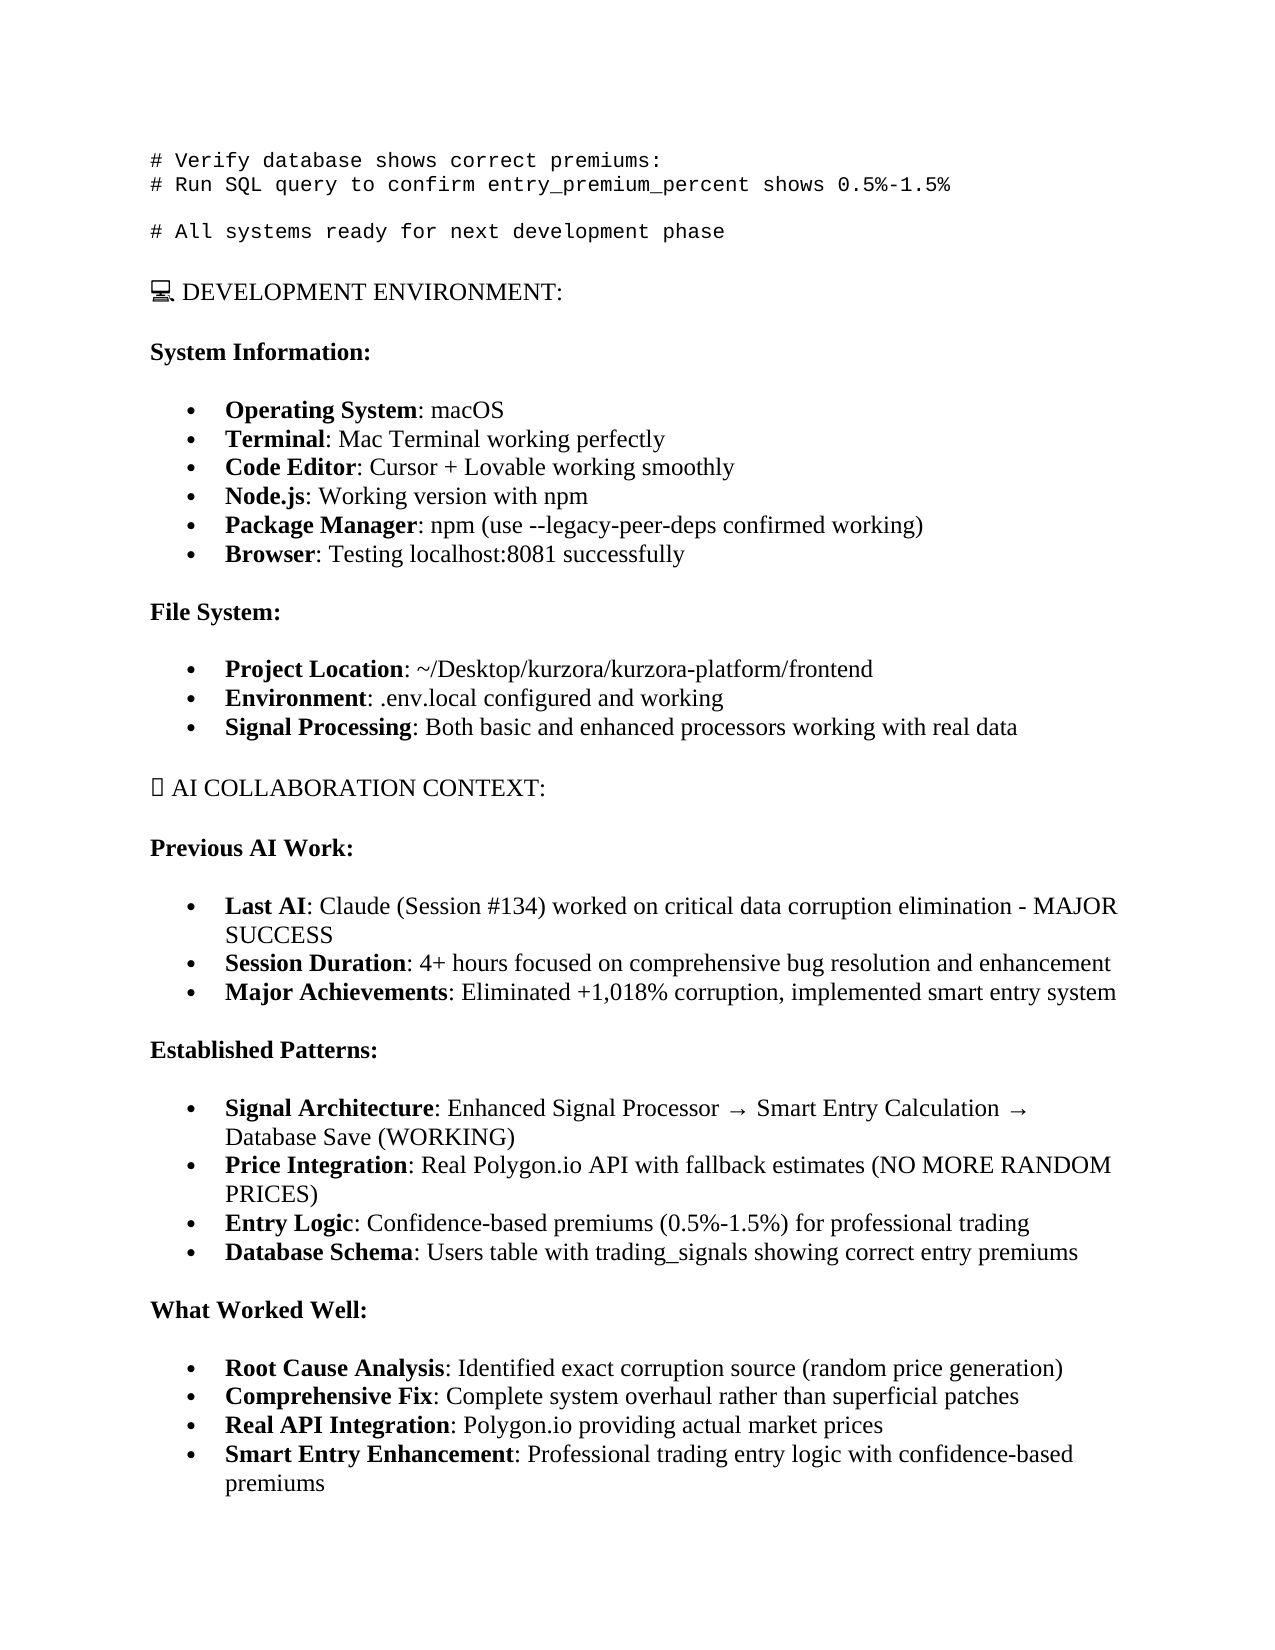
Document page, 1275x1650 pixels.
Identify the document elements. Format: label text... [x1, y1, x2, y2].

list Node.js: Working version with npm [187, 481, 1125, 510]
list Database Schema: Users table with trading_signals showing correct entry premiums [187, 1237, 1125, 1266]
list Comprehensive Fix: Complete system overhaul rather than superficial patches [187, 1381, 1125, 1410]
text # Run SQL query to confirm entry_premium_percent shows 0.5%-1.5% [150, 174, 1125, 197]
list Major Achievements: Eliminated +1,018% corruption, implemented smart entry system [187, 977, 1125, 1006]
list Signal Processing: Both basic and enhanced processors working with real data [187, 712, 1125, 741]
list Package Manager: npm (use --legacy-peer-deps confirmed working) [187, 510, 1125, 539]
list Last AI: Claude (Session #134) worked on critical data corruption elimination - MAJOR SUCCESS [187, 891, 1125, 948]
list Terminal: Mac Terminal working perfectly [187, 424, 1125, 452]
text Previous AI Work: [150, 833, 1125, 862]
list Session Duration: 4+ hours focused on comprehensive bug resolution and enhancement [187, 948, 1125, 977]
list Signal Architecture: Enhanced Signal Processor → Smart Entry Calculation → Database Save (WORKING) [187, 1093, 1125, 1151]
list Browser: Testing localhost:8081 successfully [187, 539, 1125, 567]
text Established Patterns: [150, 1035, 1125, 1064]
text # All systems ready for next development phase [150, 221, 1125, 244]
list Real API Integration: Polygon.io providing actual market prices [187, 1410, 1125, 1439]
list Entry Logic: Confidence-based premiums (0.5%-1.5%) for professional trading [187, 1208, 1125, 1237]
list Root Cause Analysis: Identified exact corruption source (random price generation) [187, 1353, 1125, 1381]
text What Worked Well: [150, 1295, 1125, 1323]
list Project Location: ~/Desktop/kurzora/kurzora-platform/frontend [187, 654, 1125, 683]
text 🧠 AI COLLABORATION CONTEXT: [150, 770, 1125, 804]
text 💻 DEVELOPMENT ENVIRONMENT: [150, 274, 1125, 308]
list Operating System: macOS [187, 395, 1125, 424]
text System Information: [150, 337, 1125, 366]
list Smart Entry Enhancement: Professional trading entry logic with confidence-based premiums [187, 1439, 1125, 1496]
list Code Editor: Cursor + Lovable working smoothly [187, 452, 1125, 481]
list Environment: .env.local configured and working [187, 683, 1125, 712]
text # Verify database shows correct premiums: [150, 150, 1125, 174]
text File System: [150, 597, 1125, 625]
list Price Integration: Real Polygon.io API with fallback estimates (NO MORE RANDOM PRICES) [187, 1151, 1125, 1208]
